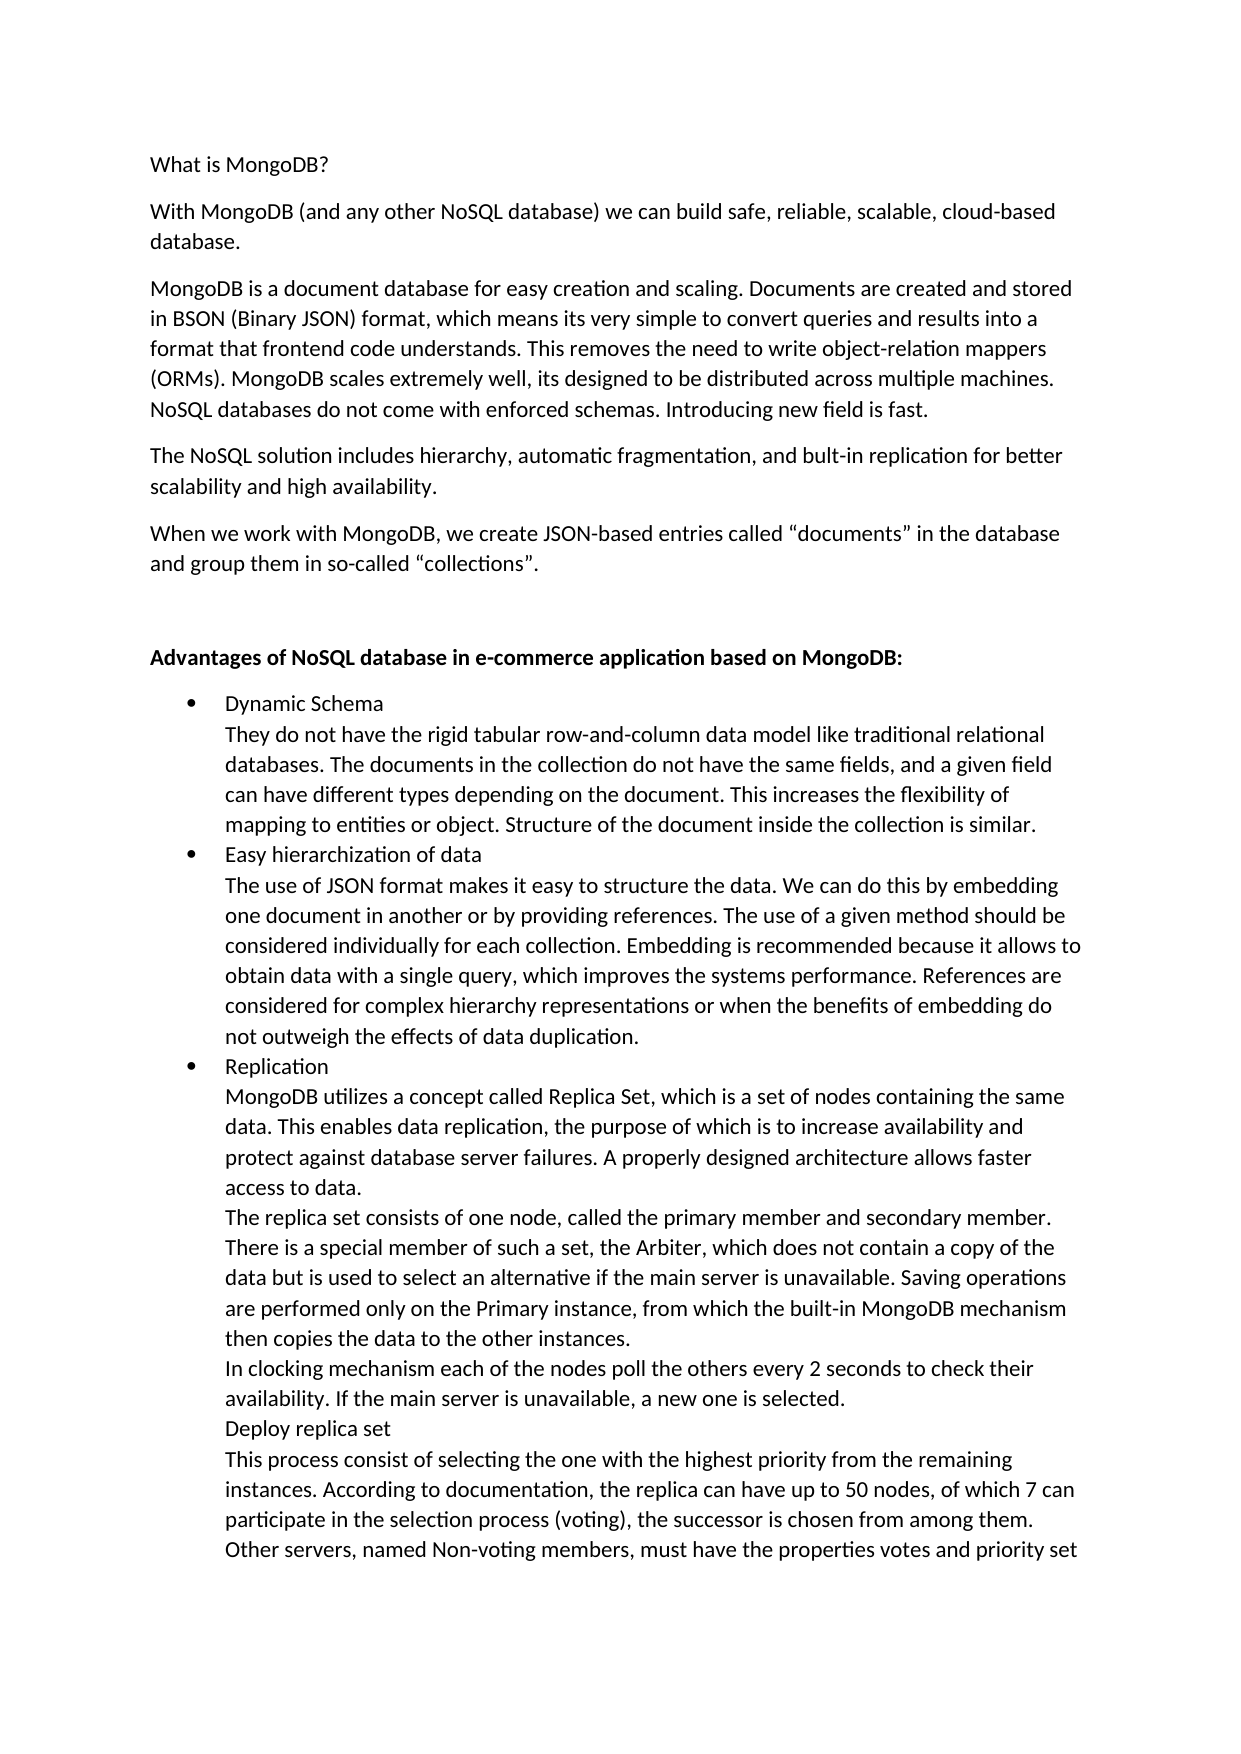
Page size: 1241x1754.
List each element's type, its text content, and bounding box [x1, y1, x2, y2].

list The replica set consists of one node, called the primary member and secondary member. There is a special member of such a set, the Arbiter, which does not contain a copy of the data but is used to select an alternative if the main server is unavailable. Saving operations are performed only on the Primary instance, from which the built-in MongoDB mechanism then copies the data to the other instances. [225, 1203, 1090, 1352]
list In clocking mechanism each of the nodes poll the others every 2 seconds to check their availability. If the main server is unavailable, a new one is selected. [225, 1354, 1090, 1412]
list MongoDB utilizes a concept called Replica Set, which is a set of nodes containing the same data. This enables data replication, the purpose of which is to increase availability and protect against database server failures. A properly designed architecture allows faster access to data. [225, 1082, 1090, 1201]
list Deploy replica set [225, 1414, 1090, 1443]
list Easy hierarchization of data [187, 841, 1090, 869]
list The use of JSON format makes it easy to structure the data. We can do this by embedding one document in another or by providing references. The use of a given method should be considered individually for each collection. Embedding is recommended because it allows to obtain data with a single query, which improves the systems performance. References are considered for complex hierarchy representations or when the benefits of embedding do not outweigh the effects of data duplication. [225, 871, 1090, 1050]
list Replication [187, 1052, 1090, 1080]
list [225, 1445, 1090, 1563]
text Advantages of NoSQL database in e-commerce application based on MongoDB: [150, 643, 1090, 671]
text What is MongoDB? [150, 150, 1090, 178]
text With MongoDB (and any other NoSQL database) we can build safe, reliable, scalable, cloud-based database. [150, 197, 1090, 255]
list Dynamic Schema [187, 689, 1090, 718]
text The NoSQL solution includes hierarchy, automatic fragmentation, and bult-in replication for better scalability and high availability. [150, 442, 1090, 500]
text MongoDB is a document database for easy creation and scaling. Documents are created and stored in BSON (Binary JSON) format, which means its very simple to convert queries and results into a format that frontend code understands. This removes the need to write object-relation mappers (ORMs). MongoDB scales extremely well, its designed to be distributed across multiple machines. NoSQL databases do not come with enforced schemas. Introducing new field is fast. [150, 274, 1090, 423]
list They do not have the rigid tabular row-and-column data model like traditional relational databases. The documents in the collection do not have the same fields, and a given field can have different types depending on the document. This increases the flexibility of mapping to entities or object. Structure of the document inside the collection is similar. [225, 720, 1090, 838]
text When we work with MongoDB, we create JSON-based entries called “documents” in the database and group them in so-called “collections”. [150, 519, 1090, 577]
